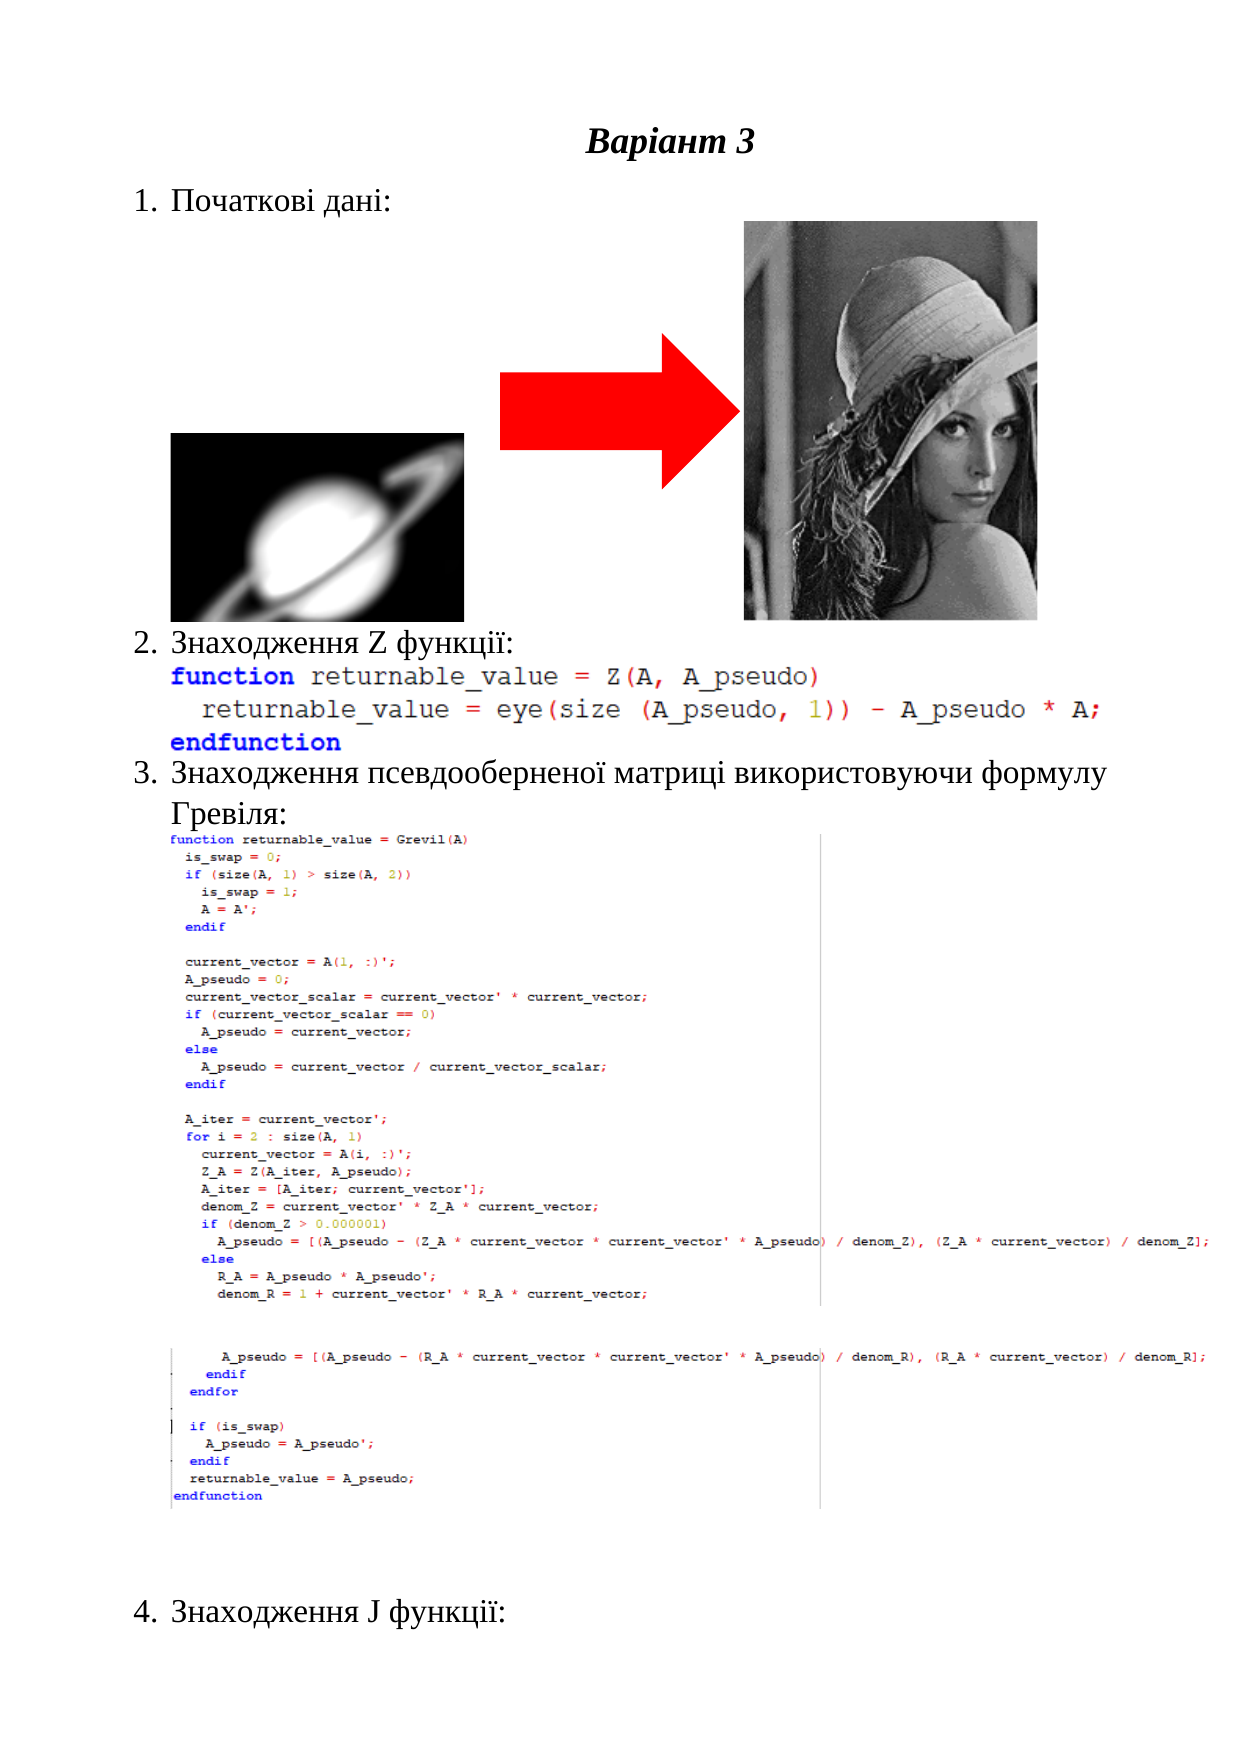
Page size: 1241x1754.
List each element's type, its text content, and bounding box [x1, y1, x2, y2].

picture [170, 1348, 1234, 1509]
list Знаходження Z функції: [133, 623, 1167, 661]
picture [170, 834, 1234, 1306]
list Початкові дані: [133, 181, 1167, 219]
list Знаходження J функції: [133, 1591, 1167, 1630]
text Варіант 3 [103, 118, 1167, 161]
picture [743, 221, 1038, 622]
picture [170, 433, 465, 622]
picture [170, 663, 1111, 752]
list Знаходження псевдооберненої матриці використовуючи формулу Гревіля: [133, 753, 1167, 832]
